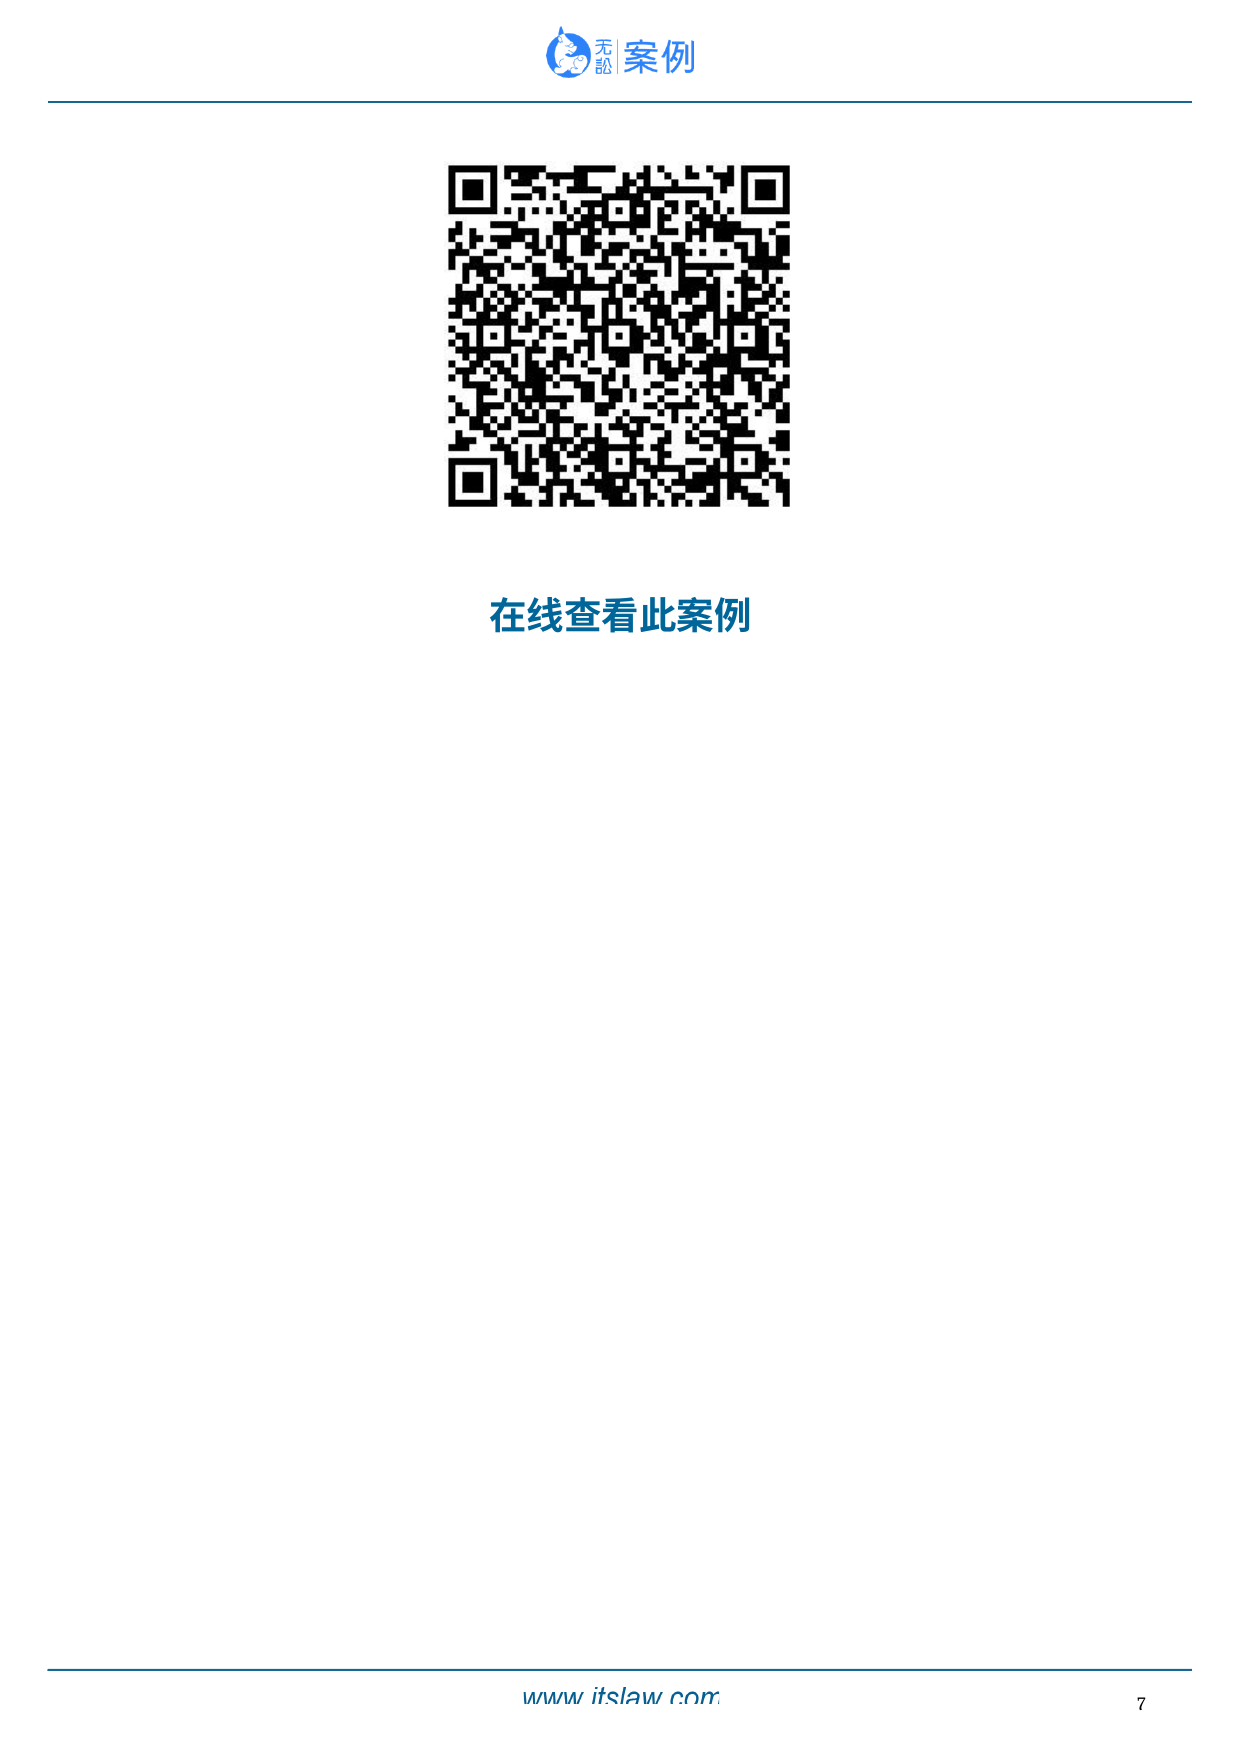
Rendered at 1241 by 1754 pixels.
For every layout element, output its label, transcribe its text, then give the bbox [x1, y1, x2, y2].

text 在线查看此案例 [94, 569, 1146, 657]
picture [523, 1687, 720, 1704]
picture [411, 128, 829, 546]
picture [546, 26, 694, 78]
